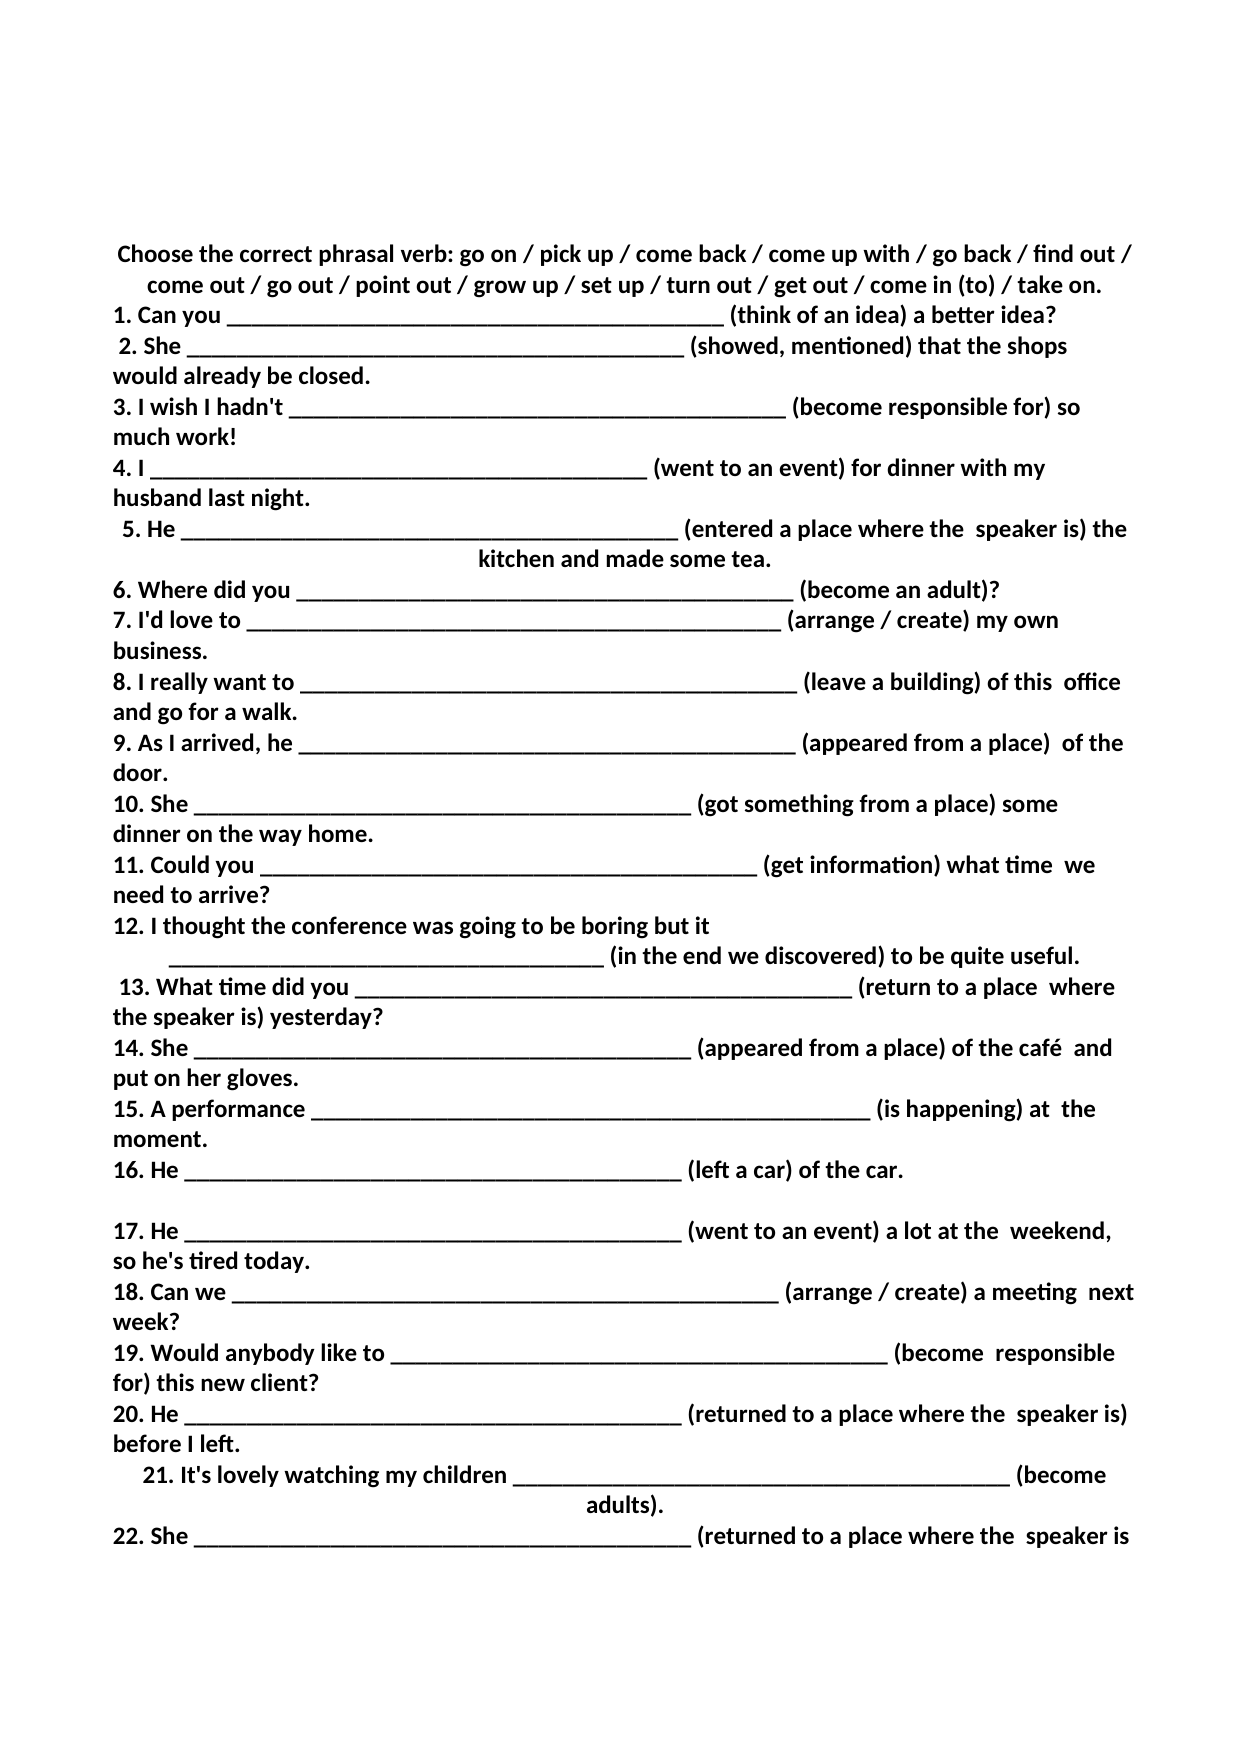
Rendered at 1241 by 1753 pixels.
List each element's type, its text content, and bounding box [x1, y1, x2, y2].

text 16. He ________________________________________ (left a car) of the car. [113, 1154, 1137, 1184]
text 11. Could you ________________________________________ (get information) what time we need to arrive? [113, 849, 1137, 910]
text 3. I wish I hadn't ________________________________________ (become responsible for) so much work! [113, 391, 1137, 452]
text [113, 1520, 1137, 1551]
text 15. A performance _____________________________________________ (is happening) at the moment. [113, 1093, 1137, 1154]
text 6. Where did you ________________________________________ (become an adult)? [113, 574, 1137, 604]
text 19. Would anybody like to ________________________________________ (become responsible for) this new client? [113, 1337, 1137, 1398]
text Choose the correct phrasal verb: go on / pick up / come back / come up with / go back / find out / come out / go out / point out / grow up / set up / turn out / get out / come in (to) / take on. [113, 238, 1137, 299]
text 1. Can you ________________________________________ (think of an idea) a better idea? [113, 299, 1137, 330]
text 10. She ________________________________________ (got something from a place) some dinner on the way home. [113, 788, 1137, 849]
text 17. He ________________________________________ (went to an event) a lot at the weekend, so he's tired today. [113, 1215, 1137, 1276]
text 12. I thought the conference was going to be boring but it [113, 910, 1137, 940]
text 18. Can we ____________________________________________ (arrange / create) a meeting next week? [113, 1276, 1137, 1337]
text 5. He ________________________________________ (entered a place where the speaker is) the kitchen and made some tea. [113, 513, 1137, 574]
text 2. She ________________________________________ (showed, mentioned) that the shops would already be closed. [113, 330, 1137, 391]
text 20. He ________________________________________ (returned to a place where the speaker is) before I left. [113, 1398, 1137, 1459]
text 21. It's lovely watching my children ________________________________________ (become adults). [113, 1459, 1137, 1520]
text 13. What time did you ________________________________________ (return to a place where the speaker is) yesterday? [113, 971, 1137, 1032]
text 9. As I arrived, he ________________________________________ (appeared from a place) of the door. [113, 727, 1137, 788]
text 8. I really want to ________________________________________ (leave a building) of this office and go for a walk. [113, 666, 1137, 727]
text 14. She ________________________________________ (appeared from a place) of the café and put on her gloves. [113, 1032, 1137, 1093]
text 4. I ________________________________________ (went to an event) for dinner with my husband last night. [113, 452, 1137, 513]
text 7. I'd love to ___________________________________________ (arrange / create) my own business. [113, 604, 1137, 666]
text ___________________________________ (in the end we discovered) to be quite useful. [113, 940, 1137, 971]
